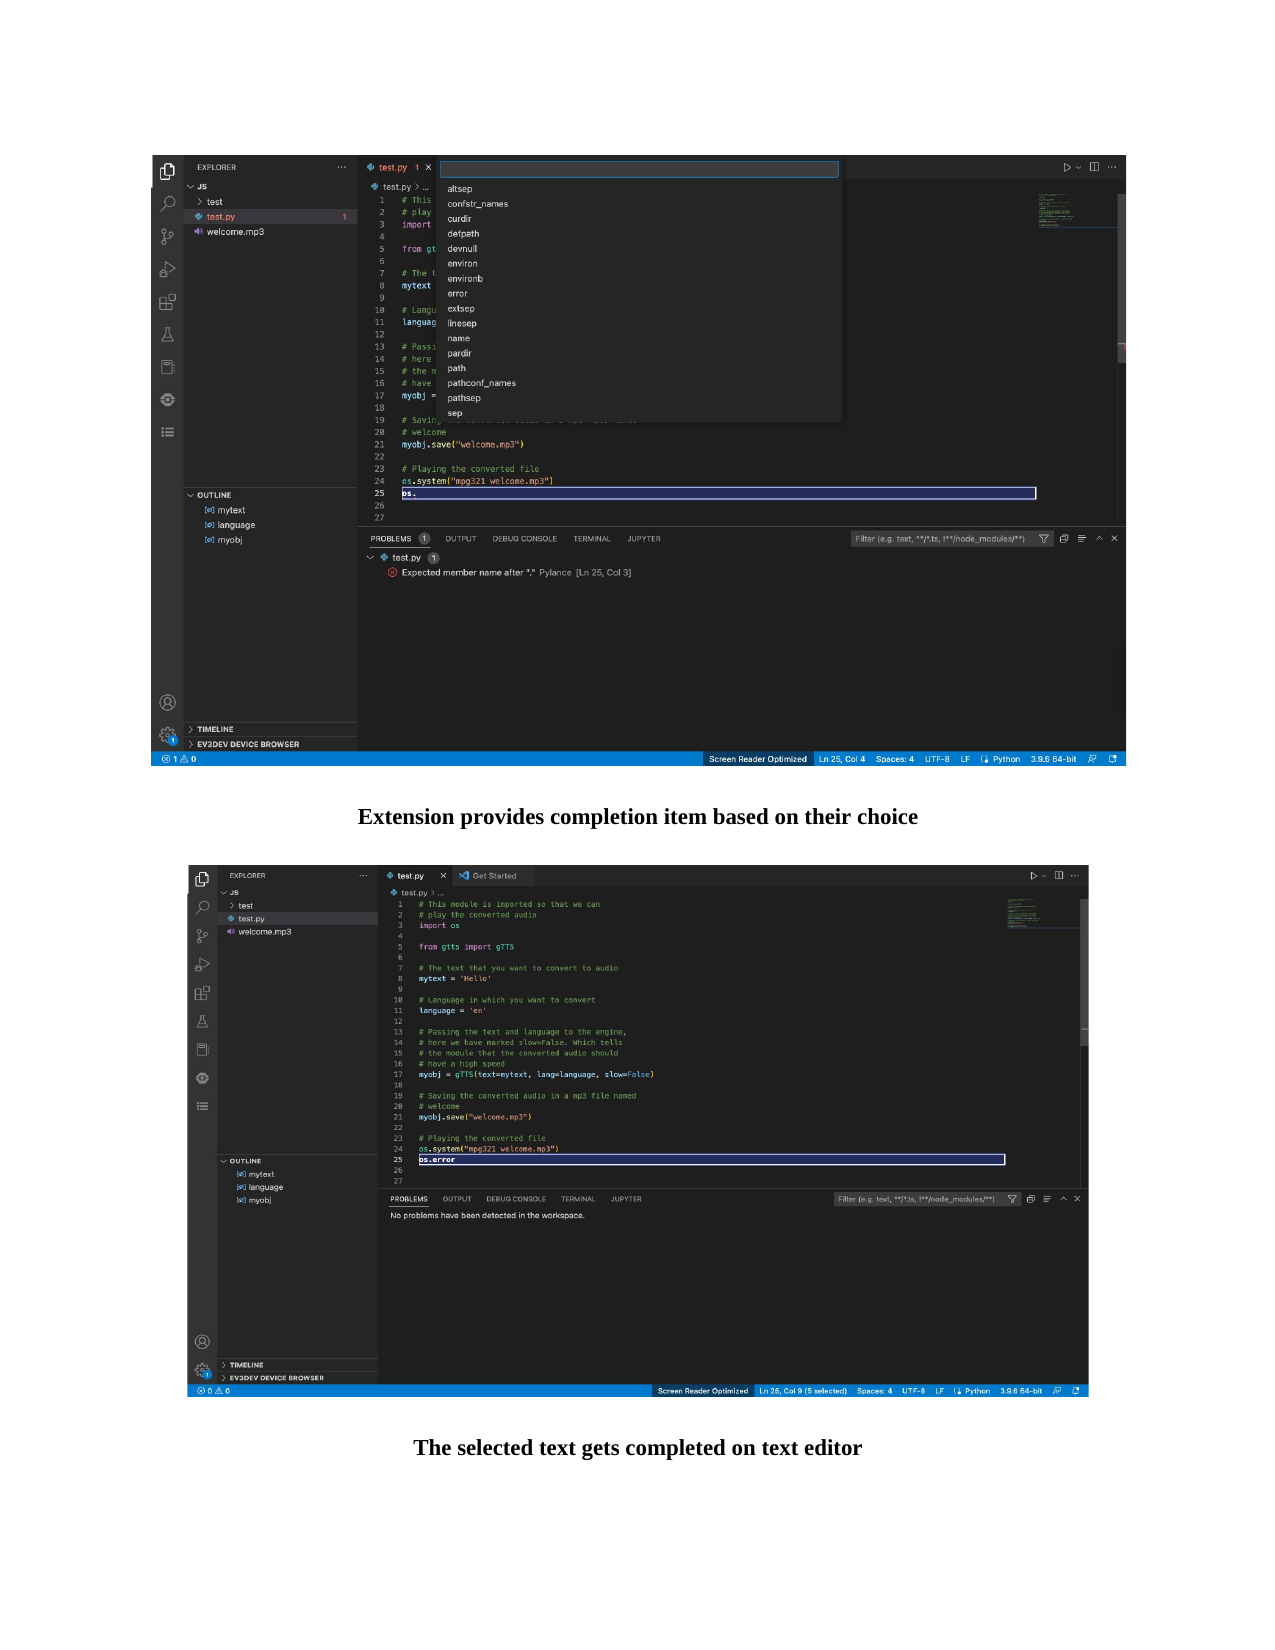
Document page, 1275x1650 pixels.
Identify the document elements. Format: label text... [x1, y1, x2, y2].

picture [187, 865, 1089, 1397]
picture [151, 155, 1127, 766]
text Extension provides completion item based on their choice [151, 803, 1125, 829]
text The selected text gets completed on text editor [151, 1433, 1125, 1460]
